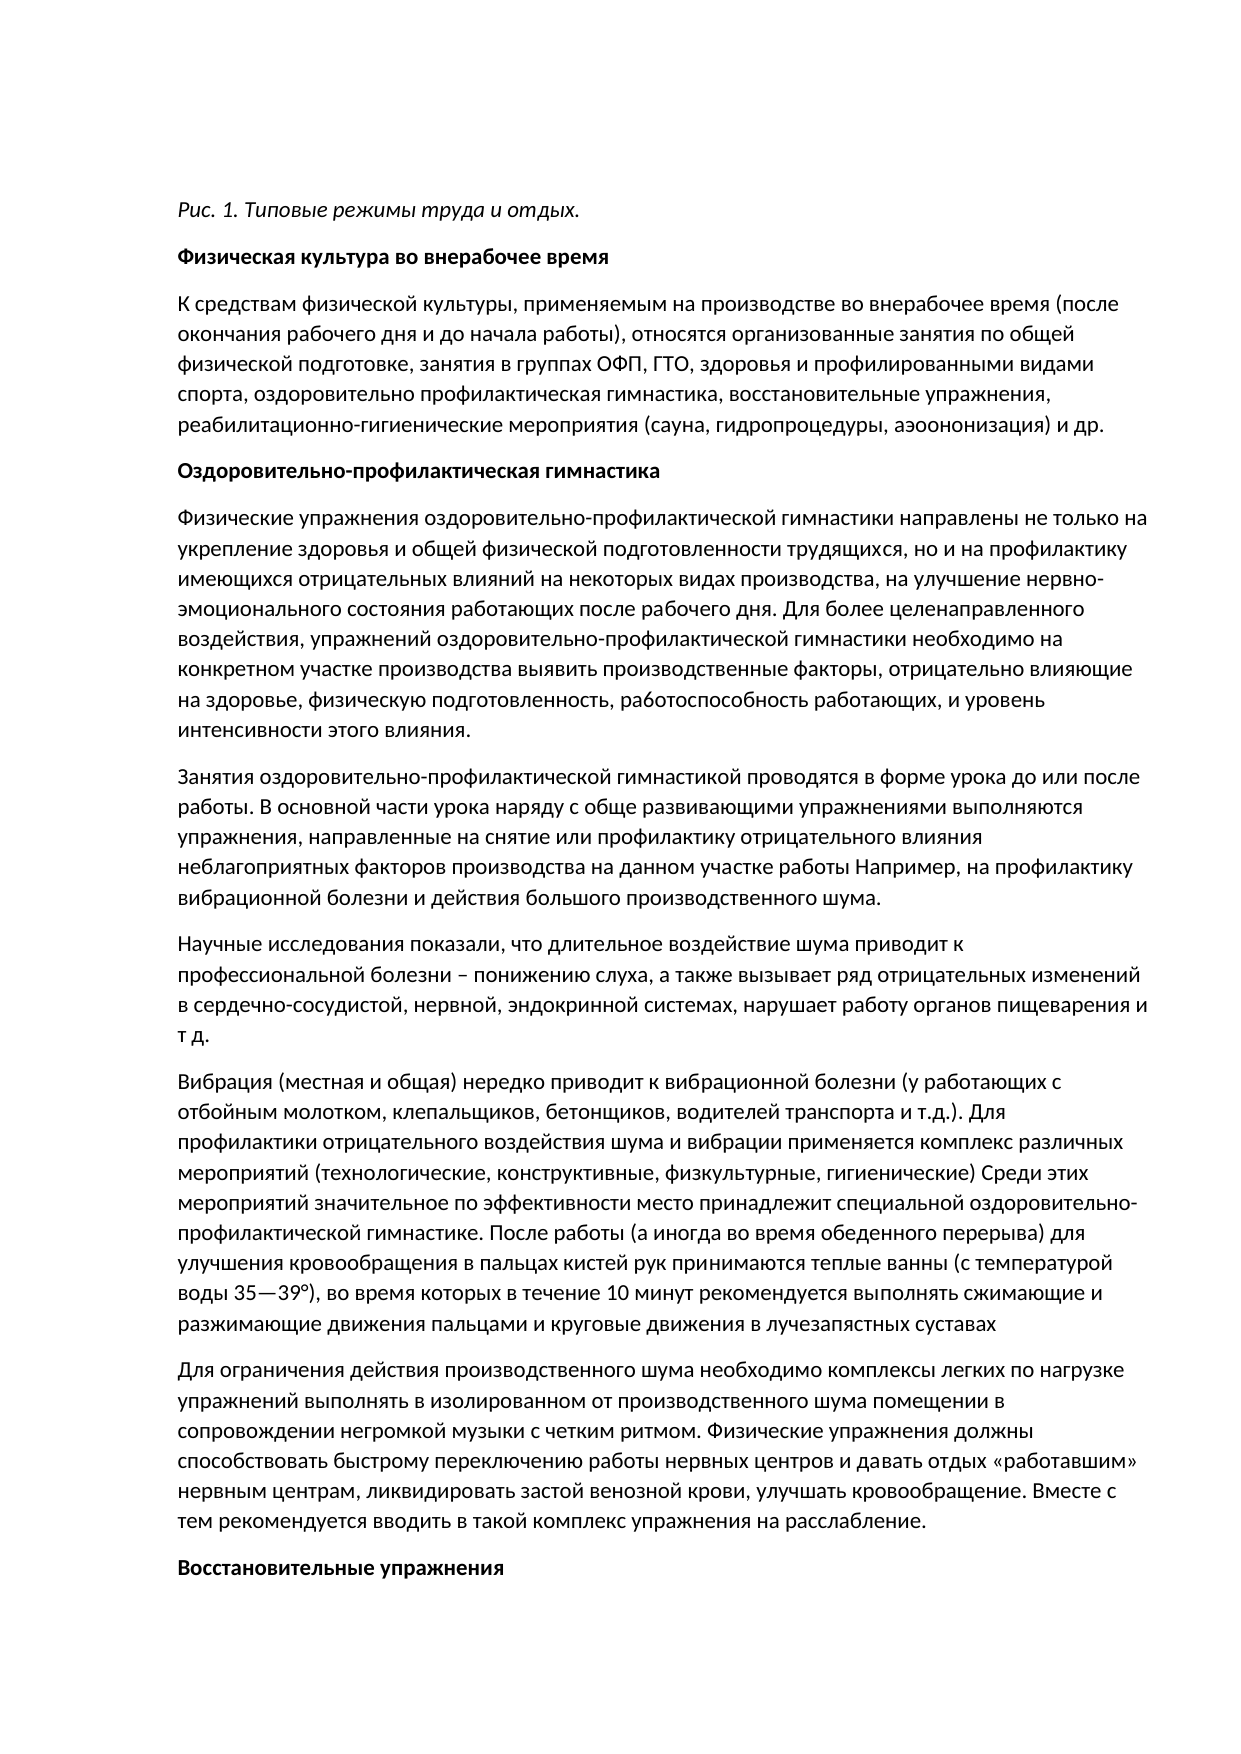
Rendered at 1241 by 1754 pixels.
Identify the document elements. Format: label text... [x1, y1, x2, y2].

text Для ограничения действия производственного шума необходимо комплексы легких по нагрузке упражнений выполнять в изолированном от производственного шума помещении в сопровождении негромкой музыки с четким ритмом. Физические упражнения должны способствовать быстрому переключению работы нервных центров и давать отдых «работавшим» нервным центрам, ликвидировать застой венозной крови, улучшать кровообращение. Вместе с тем рекомендуется вводить в такой комплекс упражнения на расслабление. [177, 1356, 1152, 1535]
text Физическая культура во внерабочее время [177, 242, 1152, 270]
text Оздоровительно-профилактическая гимнастика [177, 457, 1152, 485]
text Восстановительные упражнения [177, 1553, 1152, 1582]
text Вибрация (местная и общая) нередко приводит к вибрационной болезни (у работающих с отбойным молотком, клепальщиков, бетонщиков, водителей транспорта и т.д.). Для профилактики отрицательного воздействия шума и вибрации применяется комплекс различных мероприятий (технологические, конструктивные, физкультурные, гигиенические) Среди этих мероприятий значительное по эффективности место принадлежит специальной оздоровительно-профилактической гимнастике. После работы (а иногда во время обеденного перерыва) для улучшения кровообращения в пальцах кистей рук принимаются теплые ванны (с температурой воды 35—39°), во время которых в течение 10 минут рекомендуется выполнять сжимающие и разжимающие движения пальцами и круговые движения в лучезапястных суставах [177, 1067, 1152, 1337]
text Рис. 1. Типовые режимы труда и отдых. [177, 195, 1152, 223]
text Научные исследования показали, что длительное воздействие шума приводит к профессиональной болезни – понижению слуха, а также вызывает ряд отрицательных изменений в сердечно-сосудистой, нервной, эндокринной системах, нарушает работу органов пищеварения и т д. [177, 929, 1152, 1048]
text Физические упражнения оздоровительно-профилактической гимнастики направлены не только на укрепление здоровья и общей физической подготовленности трудящихся, но и на профилактику имеющихся отрицательных влияний на некоторых видах производства, на улучшение нервно-эмоционального состояния работающих после рабочего дня. Для более целенаправленного воздействия, упражнений оздоровительно-профилактической гимнастики необходимо на конкретном участке производства выявить производственные факторы, отрицательно влияющие на здоровье, физическую подготовленность, pa6oтоспособность работающих, и уровень интенсивности этого влияния. [177, 503, 1152, 743]
text К средствам физической культуры, применяемым на производстве во внерабочее время (после окончания рабочего дня и до начала работы), относятся организованные занятия по общей физической подготовке, занятия в группах ОФП, ГТО, здоровья и профилированными видами спорта, оздоровительно профилактическая гимнастика, восстановительные упражнения, реабилитационно-гигиенические мероприятия (сауна, гидропроцедуры, аэоононизация) и др. [177, 289, 1152, 438]
text Занятия оздоровительно-профилактической гимнастикой проводятся в форме урока до или после работы. В основной части урока наряду с обще развивающими упражнениями выполняются упражнения, направленные на снятие или профилактику отрицательного влияния неблагоприятных факторов производства на данном участке работы Например, на профилактику вибрационной болезни и действия большого производственного шума. [177, 762, 1152, 911]
